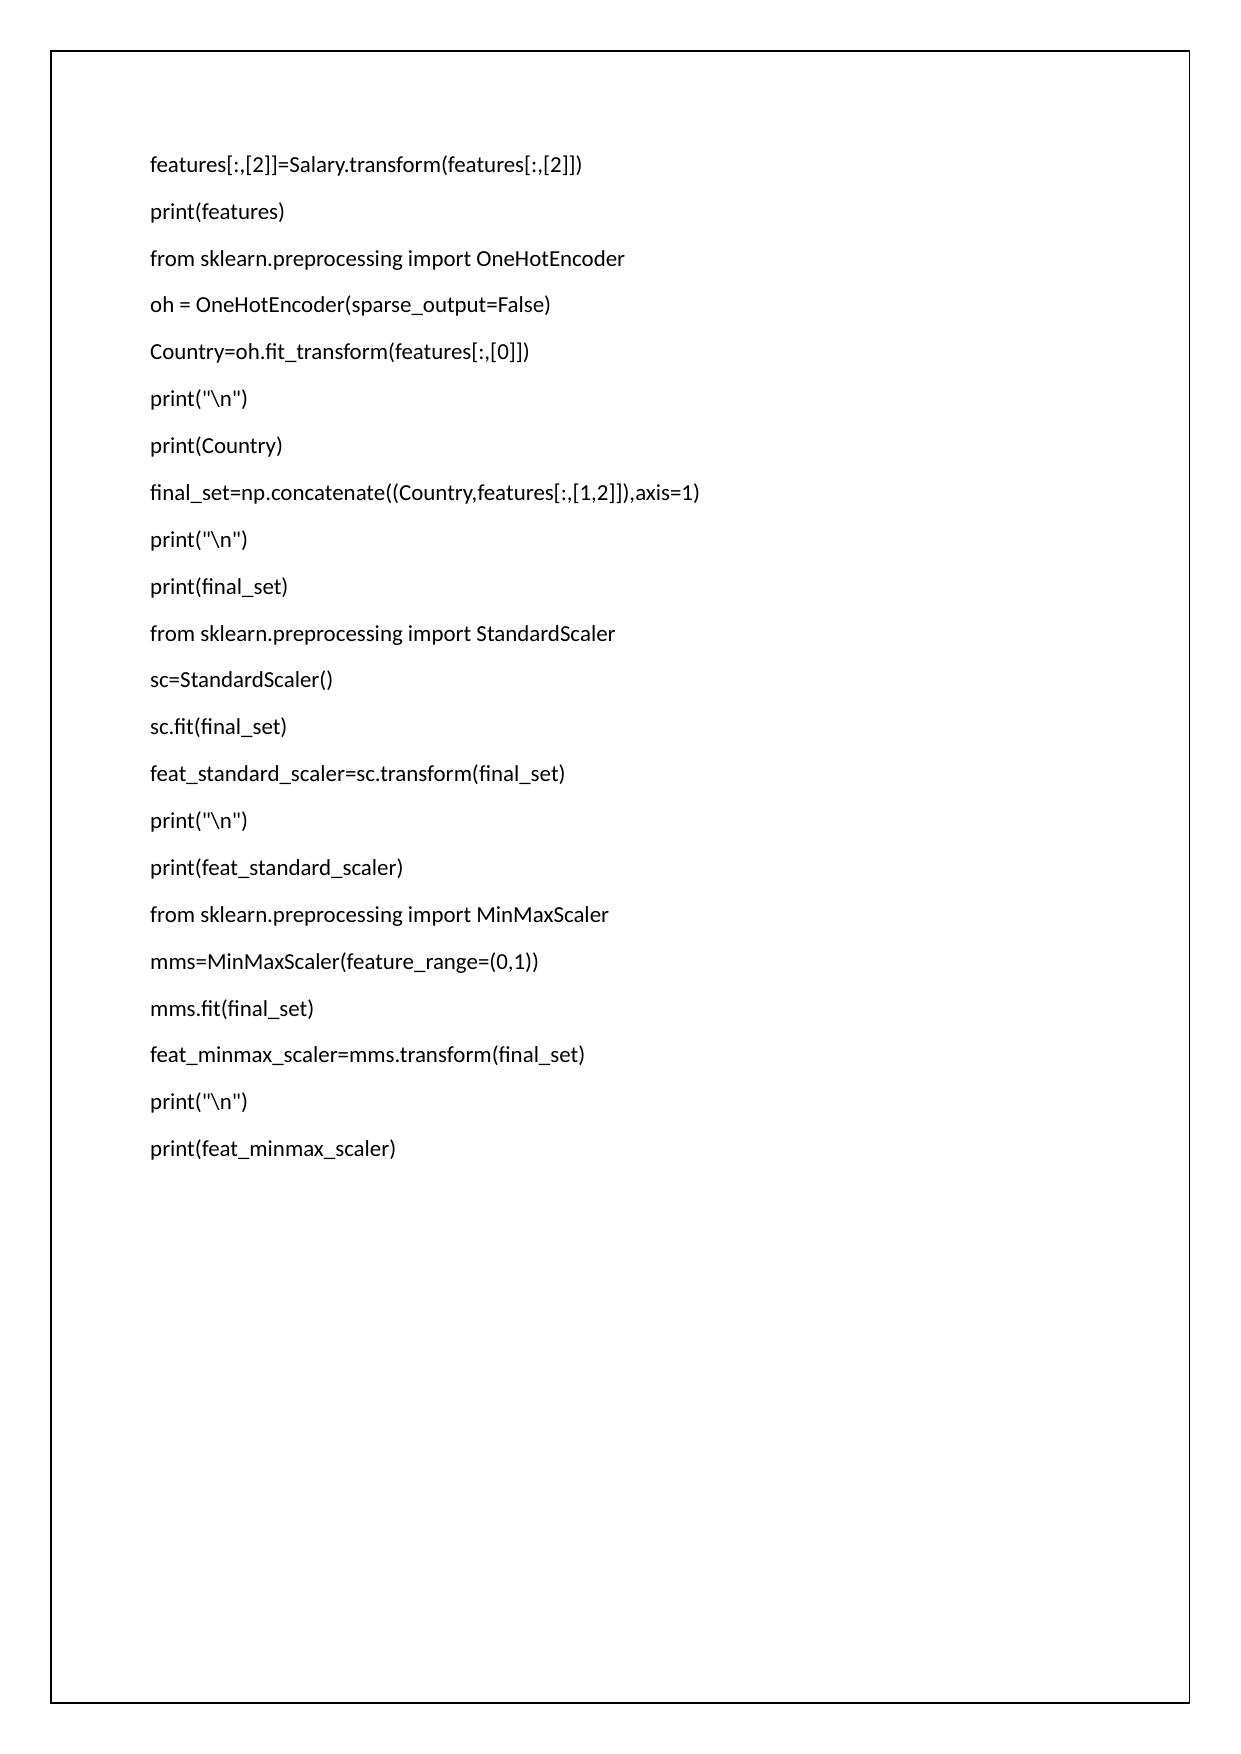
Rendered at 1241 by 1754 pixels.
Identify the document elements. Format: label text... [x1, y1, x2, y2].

text feat_minmax_scaler=mms.transform(final_set) [150, 1041, 1090, 1069]
text sc.fit(final_set) [150, 712, 1090, 741]
text features[:,[2]]=Salary.transform(features[:,[2]]) [150, 150, 1090, 178]
text feat_standard_scaler=sc.transform(final_set) [150, 759, 1090, 787]
text print(final_set) [150, 572, 1090, 600]
text print("\n") [150, 1087, 1090, 1116]
text print(Country) [150, 431, 1090, 459]
text print(feat_standard_scaler) [150, 853, 1090, 881]
text from sklearn.preprocessing import OneHotEncoder [150, 244, 1090, 272]
text print("\n") [150, 806, 1090, 834]
text from sklearn.preprocessing import StandardScaler [150, 619, 1090, 647]
text oh = OneHotEncoder(sparse_output=False) [150, 291, 1090, 319]
text from sklearn.preprocessing import MinMaxScaler [150, 900, 1090, 928]
text print("\n") [150, 525, 1090, 553]
text Country=oh.fit_transform(features[:,[0]]) [150, 337, 1090, 366]
text print(features) [150, 197, 1090, 225]
text mms=MinMaxScaler(feature_range=(0,1)) [150, 947, 1090, 975]
text print(feat_minmax_scaler) [150, 1134, 1090, 1162]
text print("\n") [150, 384, 1090, 412]
text mms.fit(final_set) [150, 994, 1090, 1022]
text sc=StandardScaler() [150, 666, 1090, 694]
text final_set=np.concatenate((Country,features[:,[1,2]]),axis=1) [150, 478, 1090, 506]
